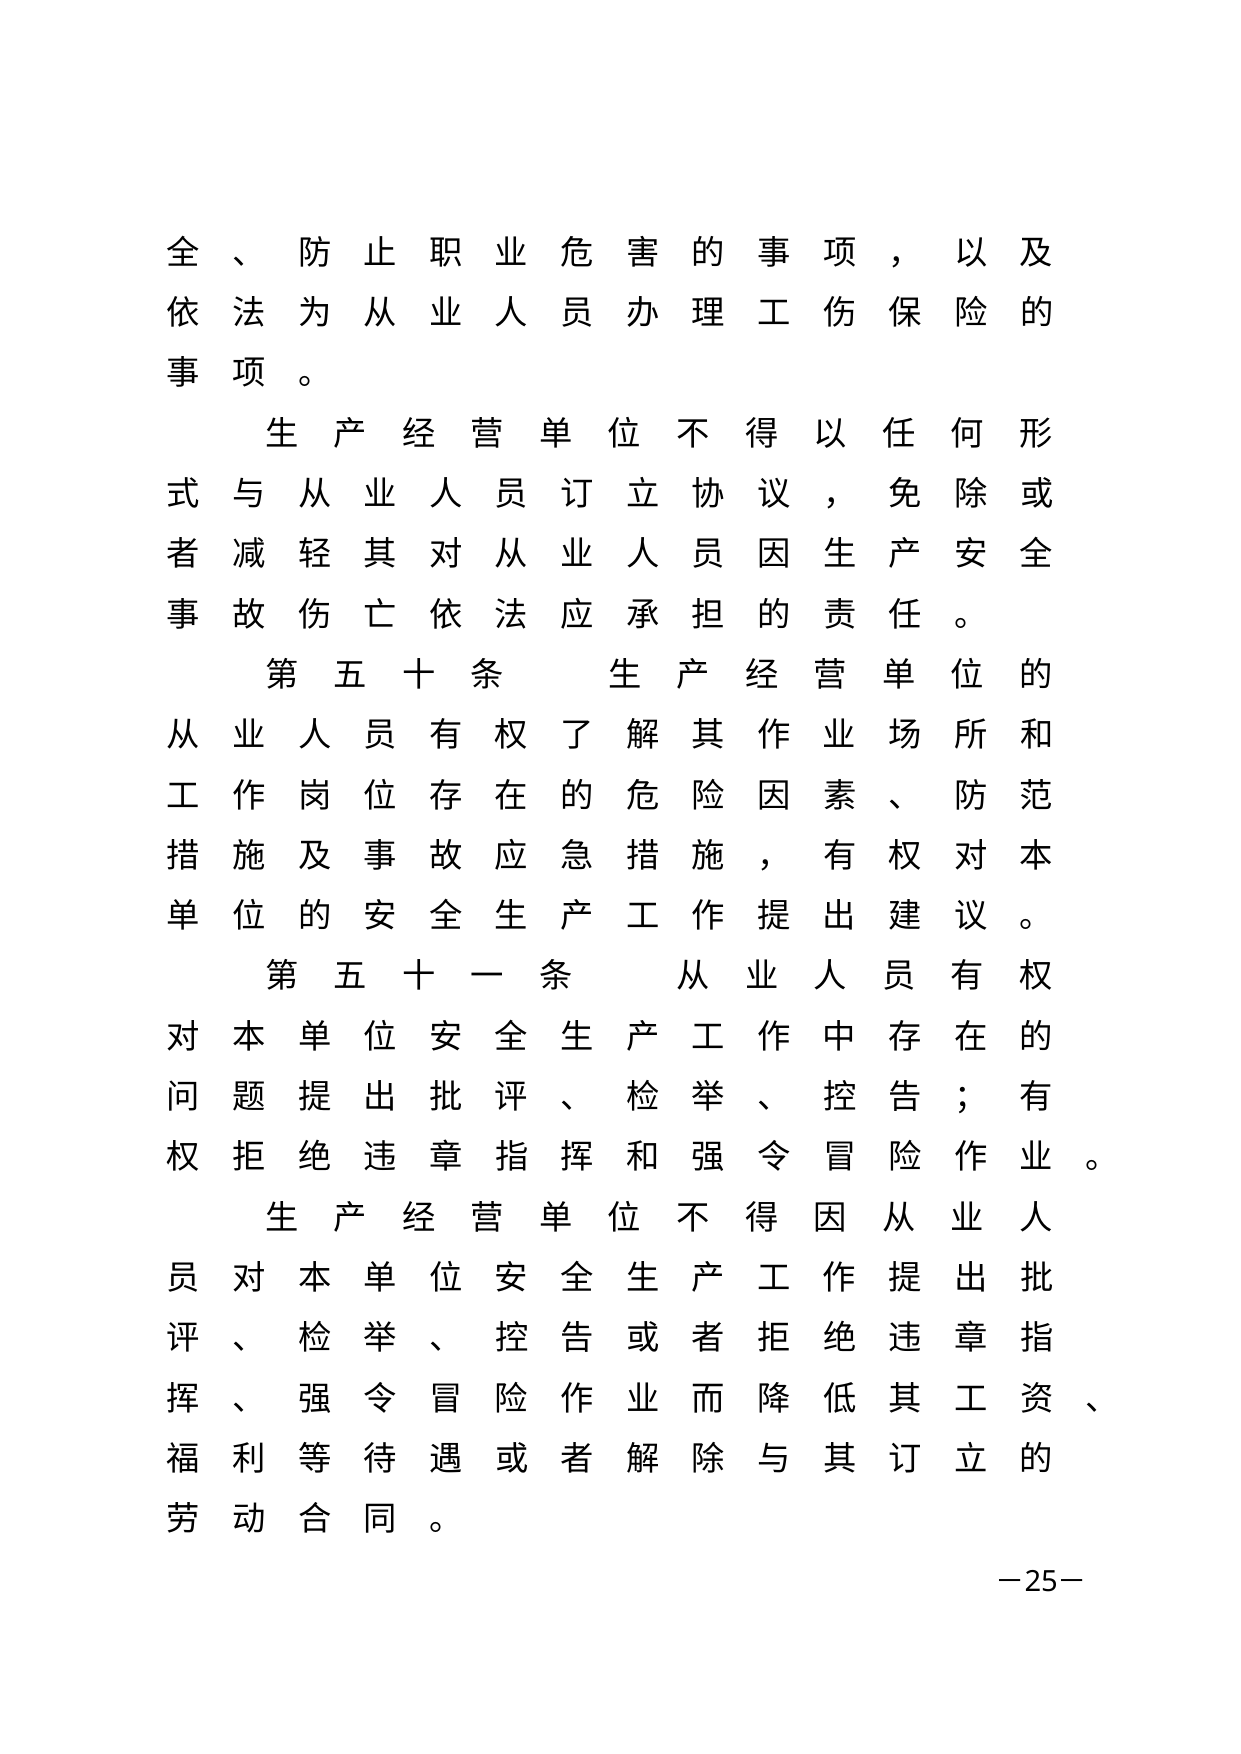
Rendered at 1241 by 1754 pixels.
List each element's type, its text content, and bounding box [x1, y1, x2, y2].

text 生产经营单位不得因从业人员对本单位安全生产工作提出批评、检举、控告或者拒绝违章指挥、强令冒险作业而降低其工资、福利等待遇或者解除与其订立的劳动合同。 [167, 1184, 1085, 1546]
text 第五十条 生产经营单位的从业人员有权了解其作业场所和工作岗位存在的危险因素、防范措施及事故应急措施，有权对本单位的安全生产工作提出建议。 [167, 642, 1085, 943]
text 第五十一条 从业人员有权对本单位安全生产工作中存在的问题提出批评、检举、控告；有权拒绝违章指挥和强令冒险作业。 [167, 943, 1085, 1184]
text 生产经营单位不得以任何形式与从业人员订立协议，免除或者减轻其对从业人员因生产安全事故伤亡依法应承担的责任。 [167, 400, 1085, 642]
text 第四十九条 生产经营单位与从业人员订立的劳动合同，应当载明有关保障从业人员劳动安全、防止职业危害的事项，以及依法为从业人员办理工伤保险的事项。 [167, 219, 1085, 400]
